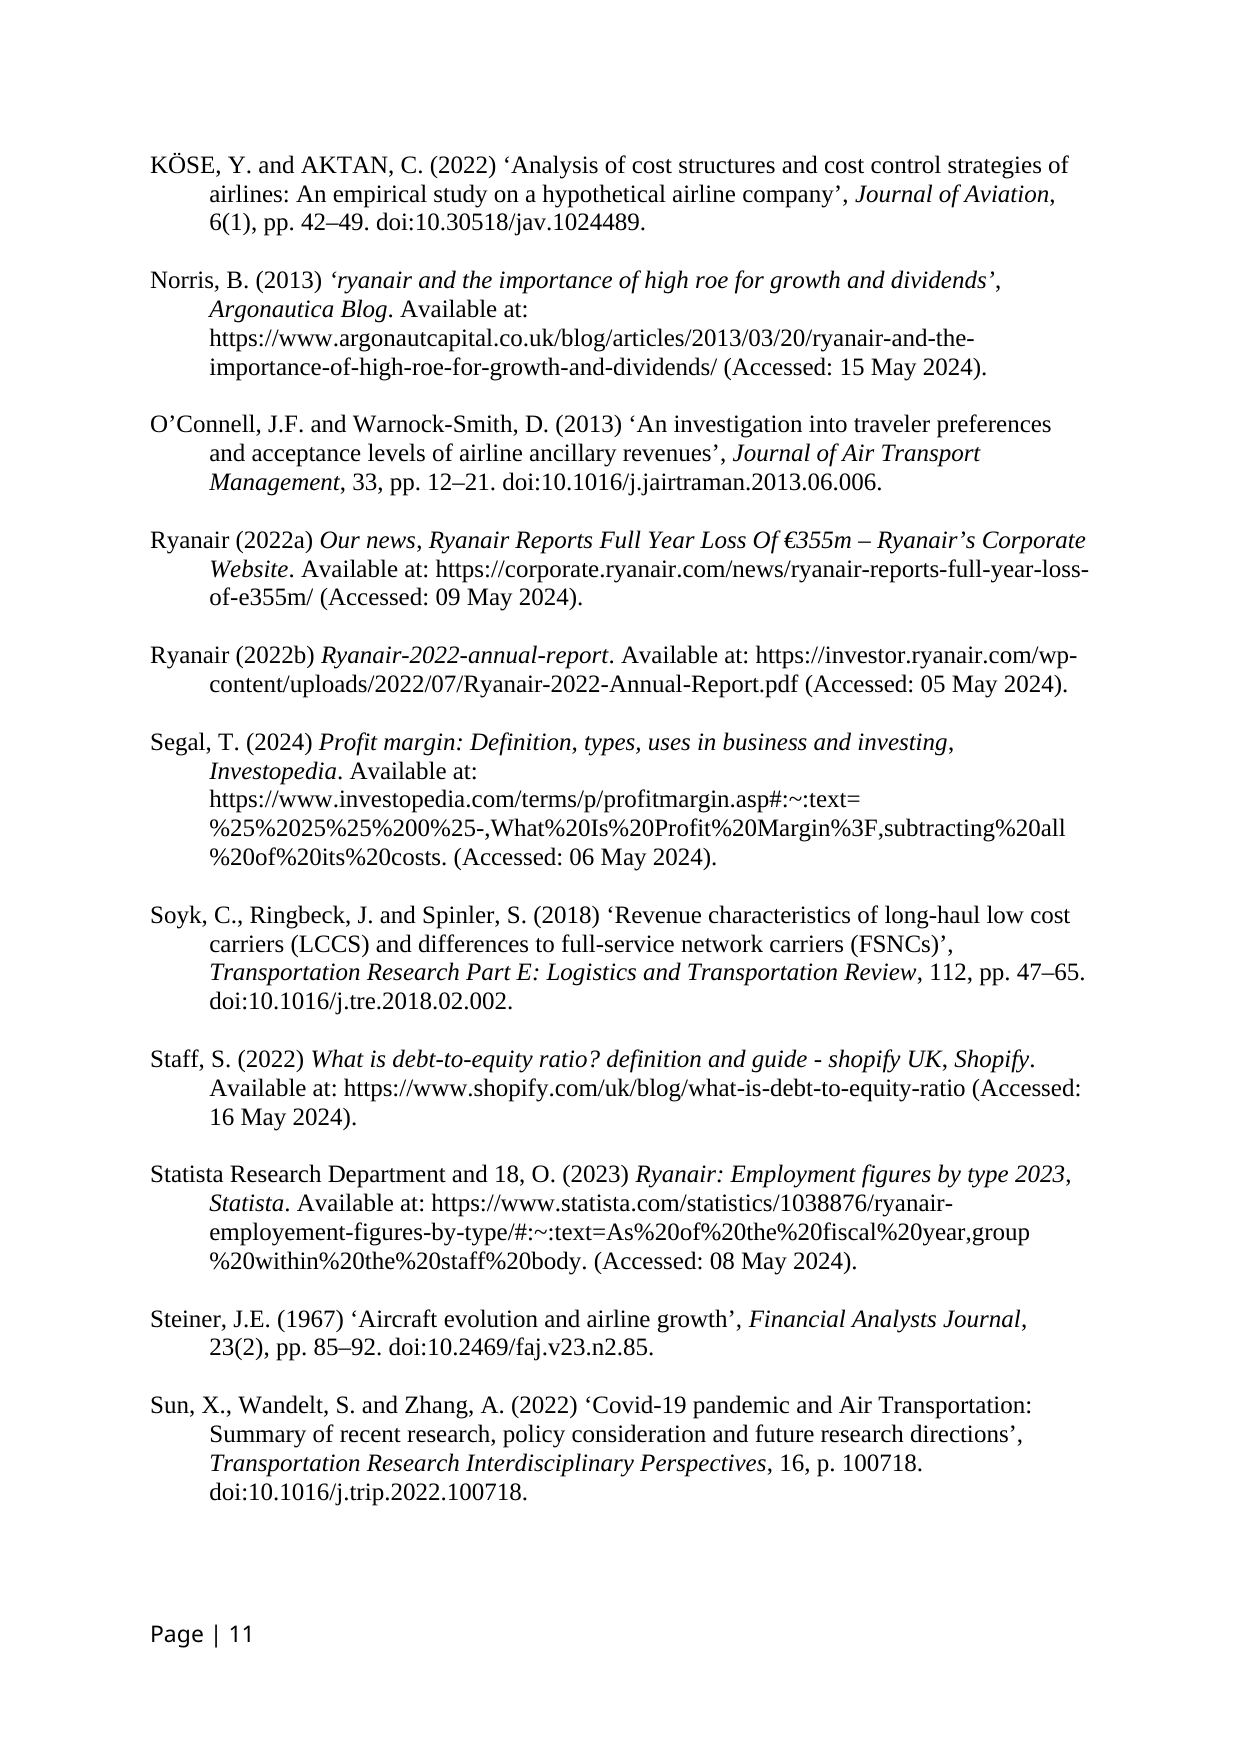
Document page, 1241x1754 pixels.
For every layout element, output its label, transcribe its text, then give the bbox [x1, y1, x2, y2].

text O’Connell, J.F. and Warnock-Smith, D. (2013) ‘An investigation into traveler preferences and acceptance levels of airline ancillary revenues’, Journal of Air Transport Management, 33, pp. 12–21. doi:10.1016/j.jairtraman.2013.06.006. [150, 409, 1090, 496]
text Statista Research Department and 18, O. (2023) Ryanair: Employment figures by type 2023, Statista. Available at: https://www.statista.com/statistics/1038876/ryanair-employement-figures-by-type/#:~:text=As%20of%20the%20fiscal%20year,group%20within%20the%20staff%20body. (Accessed: 08 May 2024). [150, 1159, 1090, 1274]
text Staff, S. (2022) What is debt-to-equity ratio? definition and guide - shopify UK, Shopify. Available at: https://www.shopify.com/uk/blog/what-is-debt-to-equity-ratio (Accessed: 16 May 2024). [150, 1044, 1090, 1130]
text Soyk, C., Ringbeck, J. and Spinler, S. (2018) ‘Revenue characteristics of long-haul low cost carriers (LCCS) and differences to full-service network carriers (FSNCs)’, Transportation Research Part E: Logistics and Transportation Review, 112, pp. 47–65. doi:10.1016/j.tre.2018.02.002. [150, 900, 1090, 1015]
text Sun, X., Wandelt, S. and Zhang, A. (2022) ‘Covid-19 pandemic and Air Transportation: Summary of recent research, policy consideration and future research directions’, Transportation Research Interdisciplinary Perspectives, 16, p. 100718. doi:10.1016/j.trip.2022.100718. [150, 1390, 1090, 1505]
text Ryanair (2022a) Our news, Ryanair Reports Full Year Loss Of €355m – Ryanair’s Corporate Website. Available at: https://corporate.ryanair.com/news/ryanair-reports-full-year-loss-of-e355m/ (Accessed: 09 May 2024). [150, 525, 1090, 611]
text Segal, T. (2024) Profit margin: Definition, types, uses in business and investing, Investopedia. Available at: https://www.investopedia.com/terms/p/profitmargin.asp#:~:text=%25%2025%25%200%25-,What%20Is%20Profit%20Margin%3F,subtracting%20all%20of%20its%20costs. (Accessed: 06 May 2024). [150, 727, 1090, 871]
text KÖSE, Y. and AKTAN, C. (2022) ‘Analysis of cost structures and cost control strategies of airlines: An empirical study on a hypothetical airline company’, Journal of Aviation, 6(1), pp. 42–49. doi:10.30518/jav.1024489. [150, 150, 1090, 236]
text Steiner, J.E. (1967) ‘Aircraft evolution and airline growth’, Financial Analysts Journal, 23(2), pp. 85–92. doi:10.2469/faj.v23.n2.85. [150, 1304, 1090, 1361]
text Norris, B. (2013) ‘ryanair and the importance of high roe for growth and dividends’, Argonautica Blog. Available at: https://www.argonautcapital.co.uk/blog/articles/2013/03/20/ryanair-and-the-importance-of-high-roe-for-growth-and-dividends/ (Accessed: 15 May 2024). [150, 265, 1090, 380]
text Ryanair (2022b) Ryanair-2022-annual-report. Available at: https://investor.ryanair.com/wp-content/uploads/2022/07/Ryanair-2022-Annual-Report.pdf (Accessed: 05 May 2024). [150, 640, 1090, 698]
